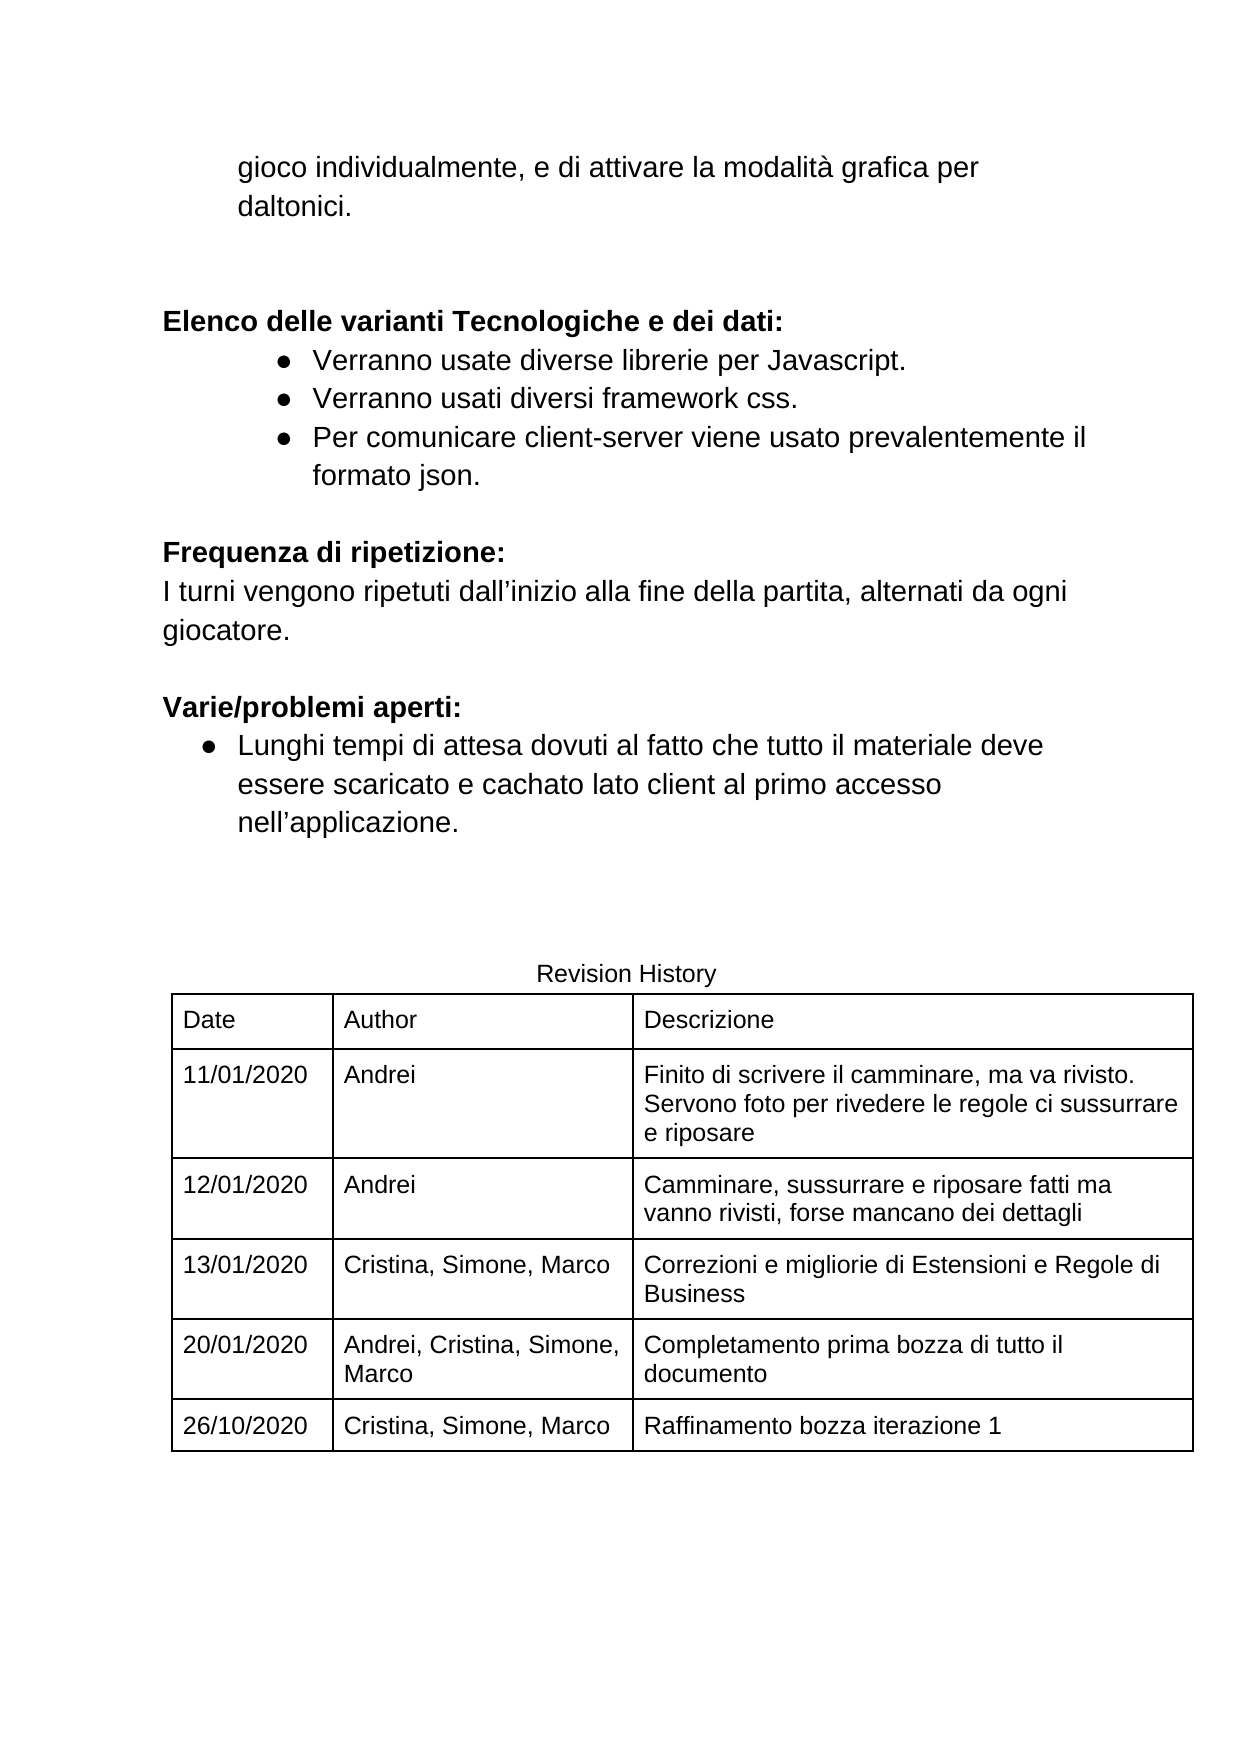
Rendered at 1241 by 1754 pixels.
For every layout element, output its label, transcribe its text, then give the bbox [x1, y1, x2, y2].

table_cell 13/01/2020 [173, 1240, 332, 1318]
table_header Descrizione [634, 995, 1192, 1048]
list Lunghi tempi di attesa dovuti al fatto che tutto il materiale deve essere scaricato e cachato lato client al primo accesso nell’applicazione. [200, 728, 1090, 839]
table_cell 26/10/2020 [173, 1400, 332, 1450]
table_cell Camminare, sussurrare e riposare fatti ma vanno rivisti, forse mancano dei dettagli [634, 1159, 1192, 1237]
table_cell Andrei [334, 1159, 632, 1237]
table_cell Andrei [334, 1050, 632, 1157]
table_cell 11/01/2020 [173, 1050, 332, 1157]
table_cell Raffinamento bozza iterazione 1 [634, 1400, 1192, 1450]
list Per comunicare client-server viene usato prevalentemente il formato json. [275, 420, 1090, 492]
table_cell Cristina, Simone, Marco [334, 1400, 632, 1450]
list Verranno usati diversi framework css. [275, 381, 1090, 415]
text Frequenza di ripetizione: [162, 535, 1090, 569]
table_cell Completamento prima bozza di tutto il documento [634, 1320, 1192, 1398]
table_header Author [334, 995, 632, 1048]
list Verranno usate diverse librerie per Javascript. [275, 343, 1090, 376]
text Varie/problemi aperti: [162, 689, 1090, 723]
text I turni vengono ripetuti dall’inizio alla fine della partita, alternati da ogni giocatore. [162, 574, 1090, 646]
table_cell Finito di scrivere il camminare, ma va rivisto. Servono foto per rivedere le regole ci sussurrare e riposare [634, 1050, 1192, 1157]
table_cell 20/01/2020 [173, 1320, 332, 1398]
table_cell Andrei, Cristina, Simone, Marco [334, 1320, 632, 1398]
table_cell Correzioni e migliorie di Estensioni e Regole di Business [634, 1240, 1192, 1318]
table_cell Cristina, Simone, Marco [334, 1240, 632, 1318]
text Revision History [162, 959, 1090, 988]
text Elenco delle varianti Tecnologiche e dei dati: [162, 304, 1090, 338]
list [200, 150, 1090, 222]
table_header Date [173, 995, 332, 1048]
table_cell 12/01/2020 [173, 1159, 332, 1237]
